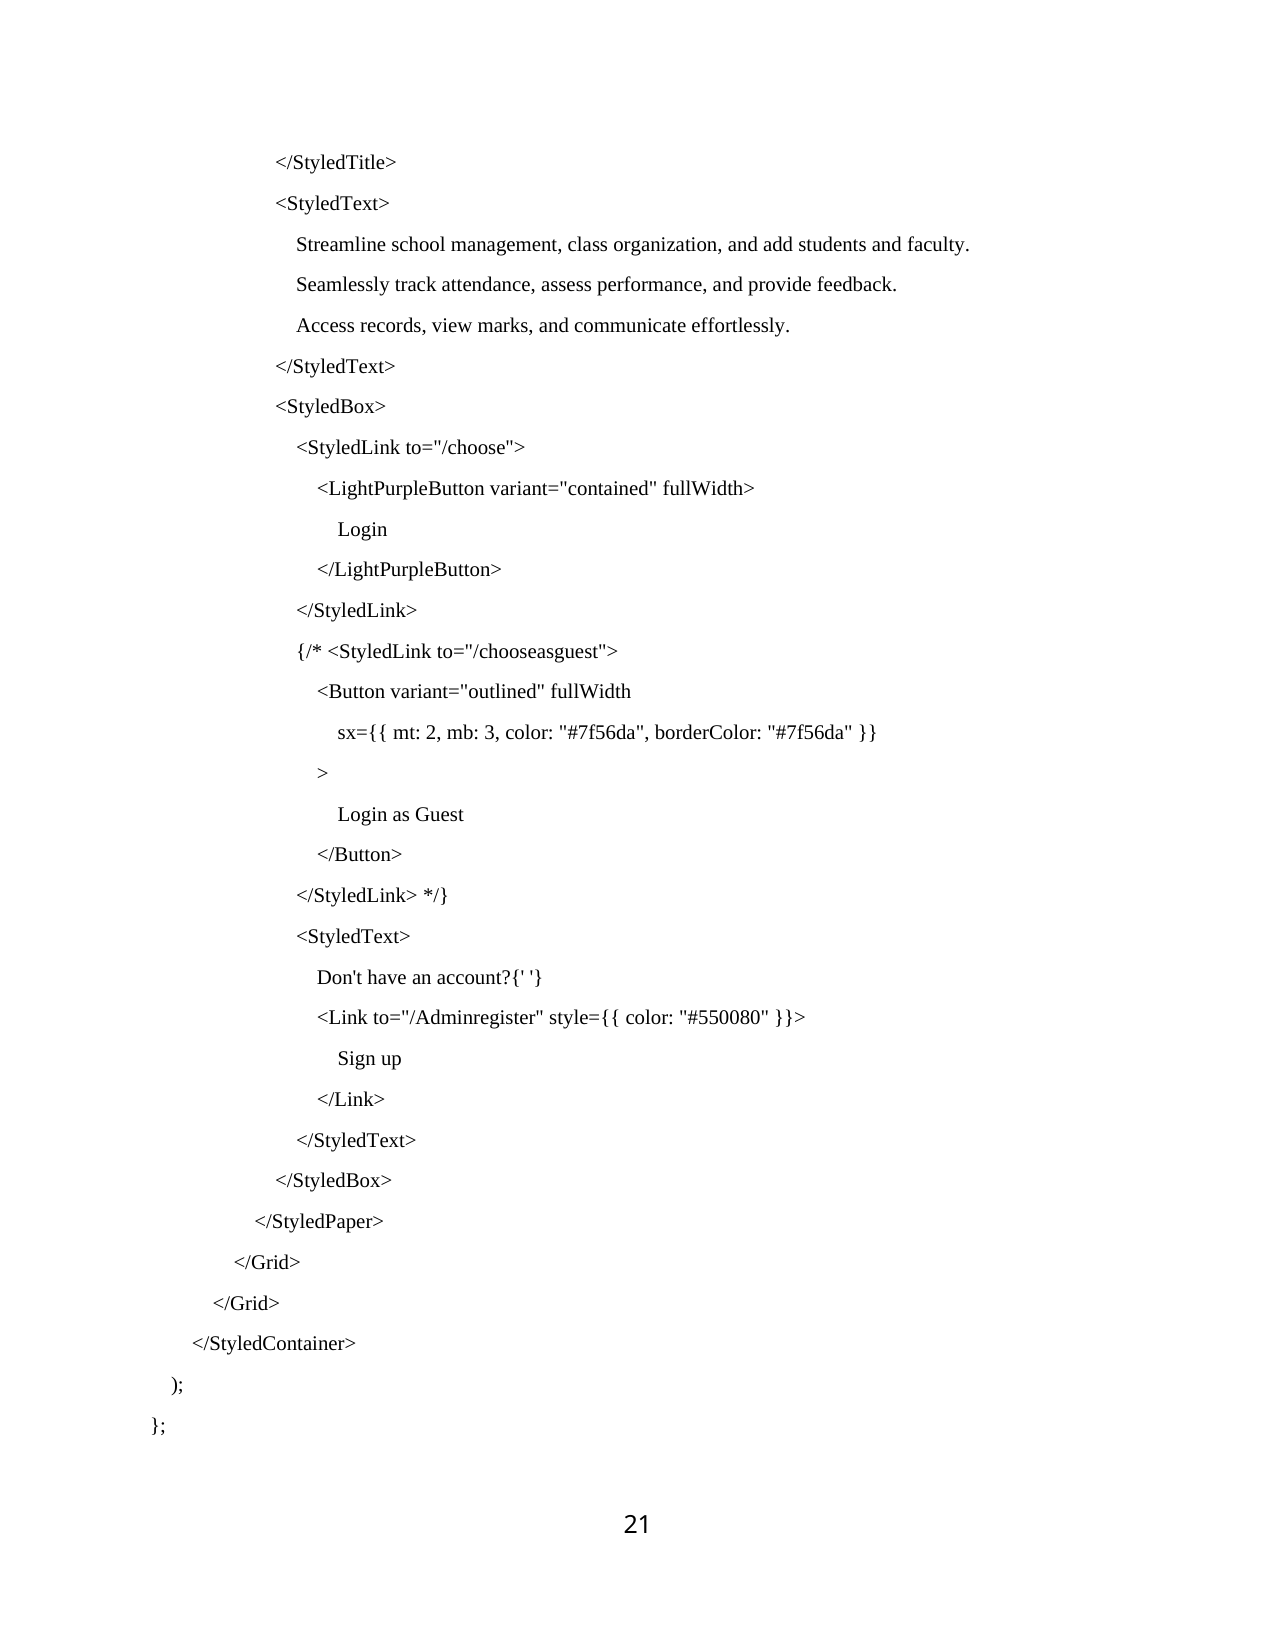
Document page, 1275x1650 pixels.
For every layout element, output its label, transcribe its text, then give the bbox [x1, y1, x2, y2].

text </StyledText> [150, 354, 1125, 378]
text }; [150, 1413, 1125, 1437]
text {/* <StyledLink to="/chooseasguest"> [150, 639, 1125, 663]
text </Grid> [150, 1250, 1125, 1274]
text </StyledBox> [150, 1168, 1125, 1192]
text </StyledContainer> [150, 1331, 1125, 1355]
text Sign up [150, 1046, 1125, 1070]
text ); [150, 1372, 1125, 1396]
text </StyledLink> */} [150, 883, 1125, 907]
text Don't have an account?{' '} [150, 964, 1125, 989]
text <StyledBox> [150, 394, 1125, 418]
text </Button> [150, 842, 1125, 866]
text <StyledText> [150, 191, 1125, 215]
text Streamline school management, class organization, and add students and faculty. [150, 231, 1125, 256]
text </StyledText> [150, 1127, 1125, 1152]
text </StyledTitle> [150, 150, 1125, 174]
text sx={{ mt: 2, mb: 3, color: "#7f56da", borderColor: "#7f56da" }} [150, 720, 1125, 744]
text </Grid> [150, 1290, 1125, 1314]
text </StyledLink> [150, 598, 1125, 622]
text Login as Guest [150, 802, 1125, 826]
text <StyledText> [150, 924, 1125, 948]
text </StyledPaper> [150, 1209, 1125, 1233]
text </Link> [150, 1087, 1125, 1111]
text Login [150, 517, 1125, 541]
text <Button variant="outlined" fullWidth [150, 679, 1125, 703]
text <LightPurpleButton variant="contained" fullWidth> [150, 476, 1125, 500]
text > [150, 761, 1125, 785]
text Access records, view marks, and communicate effortlessly. [150, 313, 1125, 337]
text <StyledLink to="/choose"> [150, 435, 1125, 459]
text <Link to="/Adminregister" style={{ color: "#550080" }}> [150, 1005, 1125, 1029]
text </LightPurpleButton> [150, 557, 1125, 581]
text Seamlessly track attendance, assess performance, and provide feedback. [150, 272, 1125, 296]
